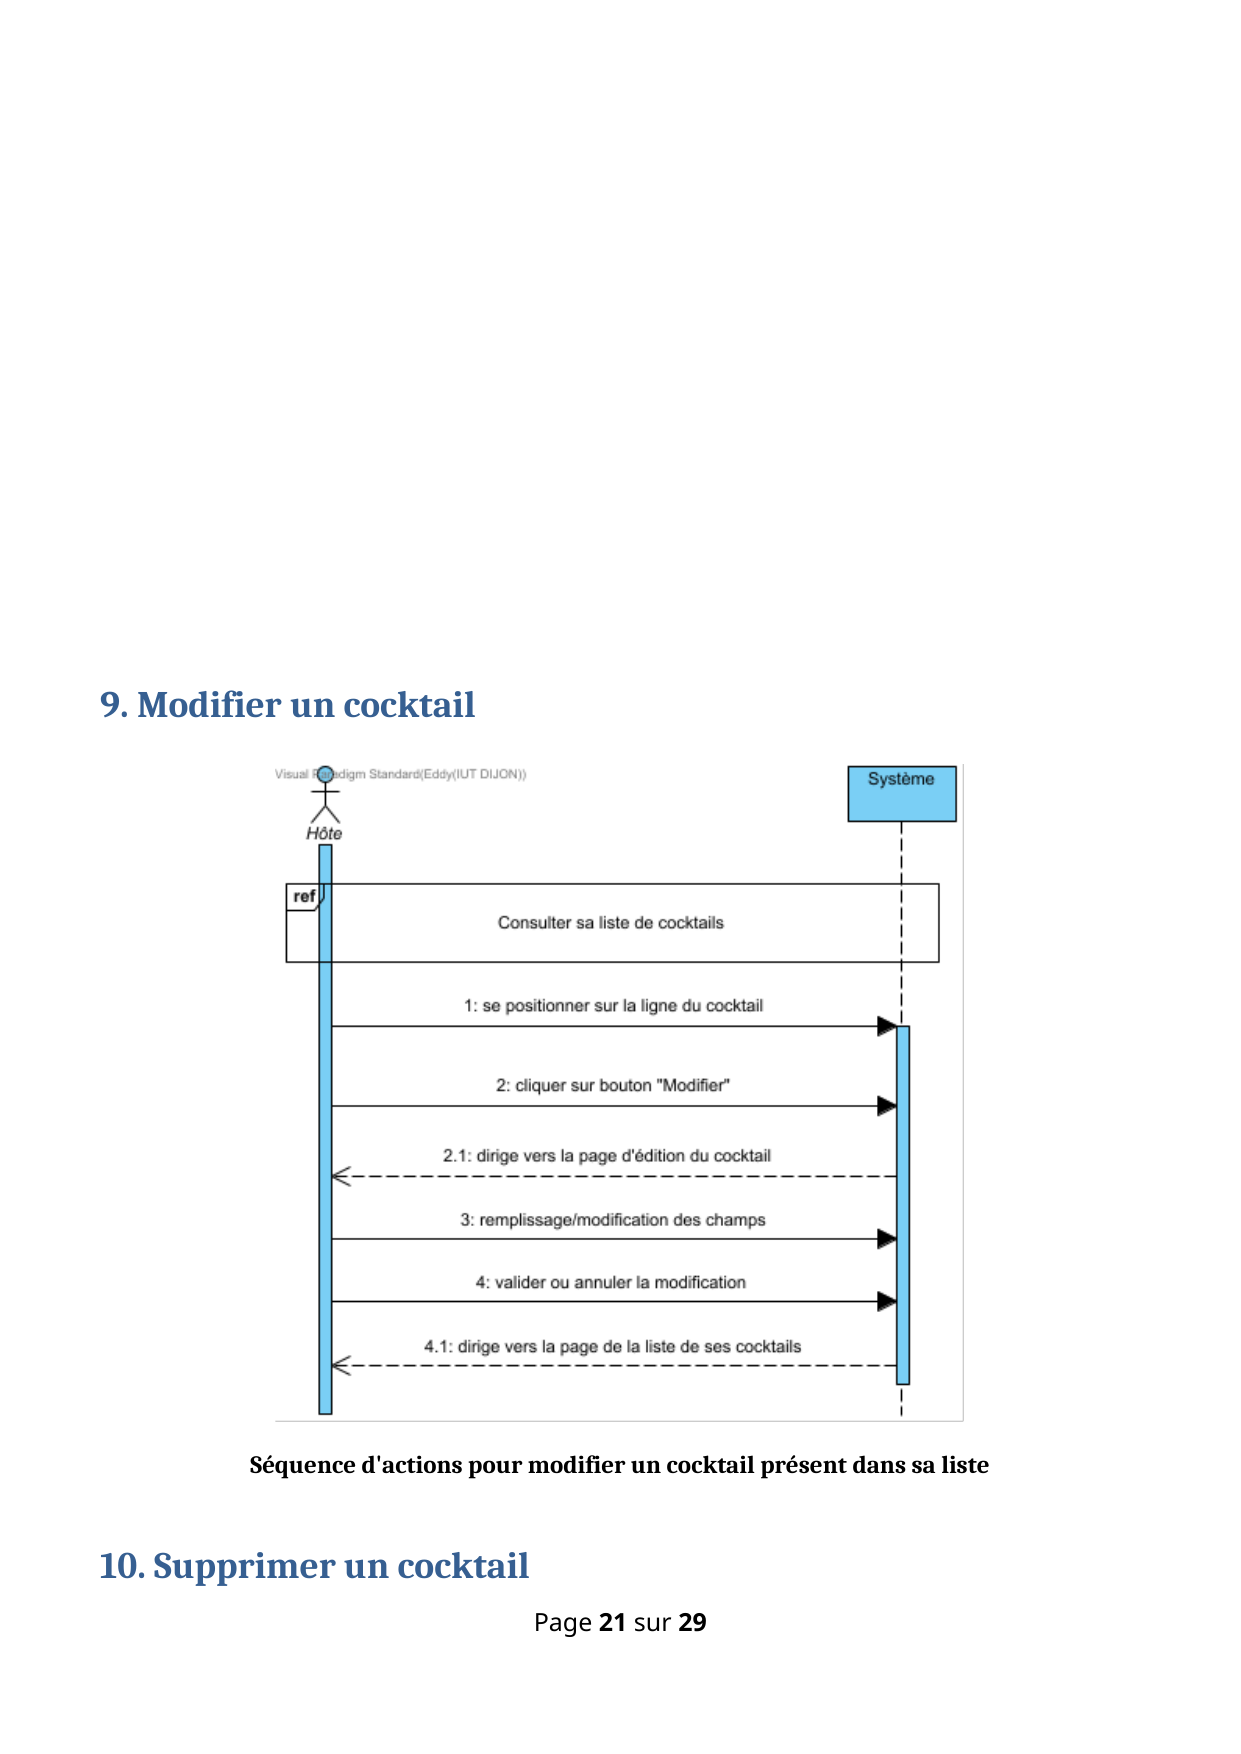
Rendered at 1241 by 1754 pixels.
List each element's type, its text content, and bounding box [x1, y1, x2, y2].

text Séquence d'actions pour modifier un cocktail présent dans sa liste [100, 1451, 1140, 1479]
subtitle 9. Modifier un cocktail [100, 683, 1140, 727]
picture [275, 764, 965, 1423]
subtitle 10. Supprimer un cocktail [100, 1545, 1140, 1588]
